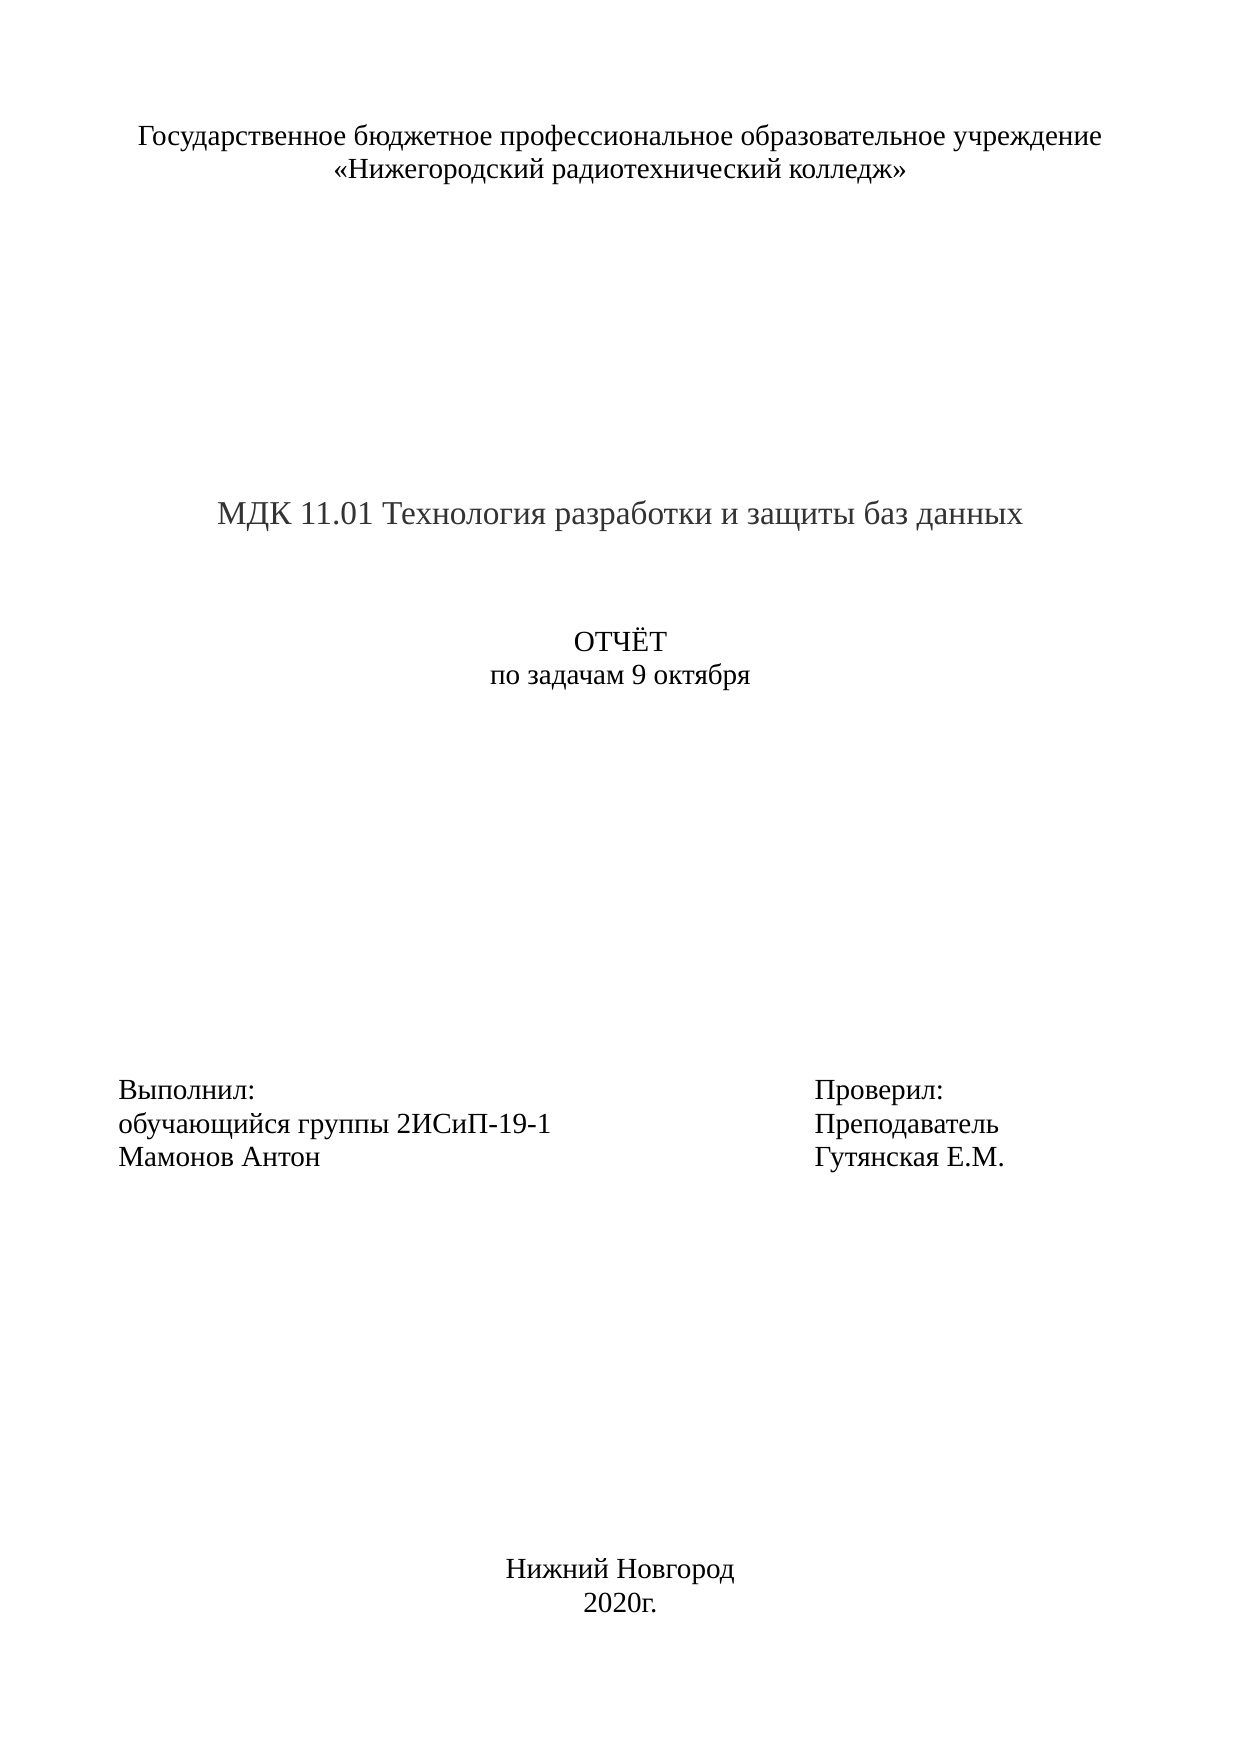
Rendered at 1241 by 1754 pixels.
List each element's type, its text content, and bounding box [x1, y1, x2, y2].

text обучающийся группы 2ИСиП-19-1 Преподаватель [118, 1106, 1122, 1139]
text 2020г. [118, 1585, 1122, 1619]
text Выполнил: Проверил: [118, 1072, 1122, 1106]
text Нижний Новгород [118, 1552, 1122, 1585]
text ОТЧЁТ [118, 624, 1122, 657]
text по задачам 9 октября [118, 657, 1122, 691]
text «Нижегородский радиотехнический колледж» [118, 152, 1122, 185]
subtitle МДК 11.01 Технология разработки и защиты баз данных [118, 469, 1122, 532]
text Мамонов Антон Гутянская Е.М. [118, 1139, 1122, 1173]
text Государственное бюджетное профессиональное образовательное учреждение [118, 118, 1122, 152]
